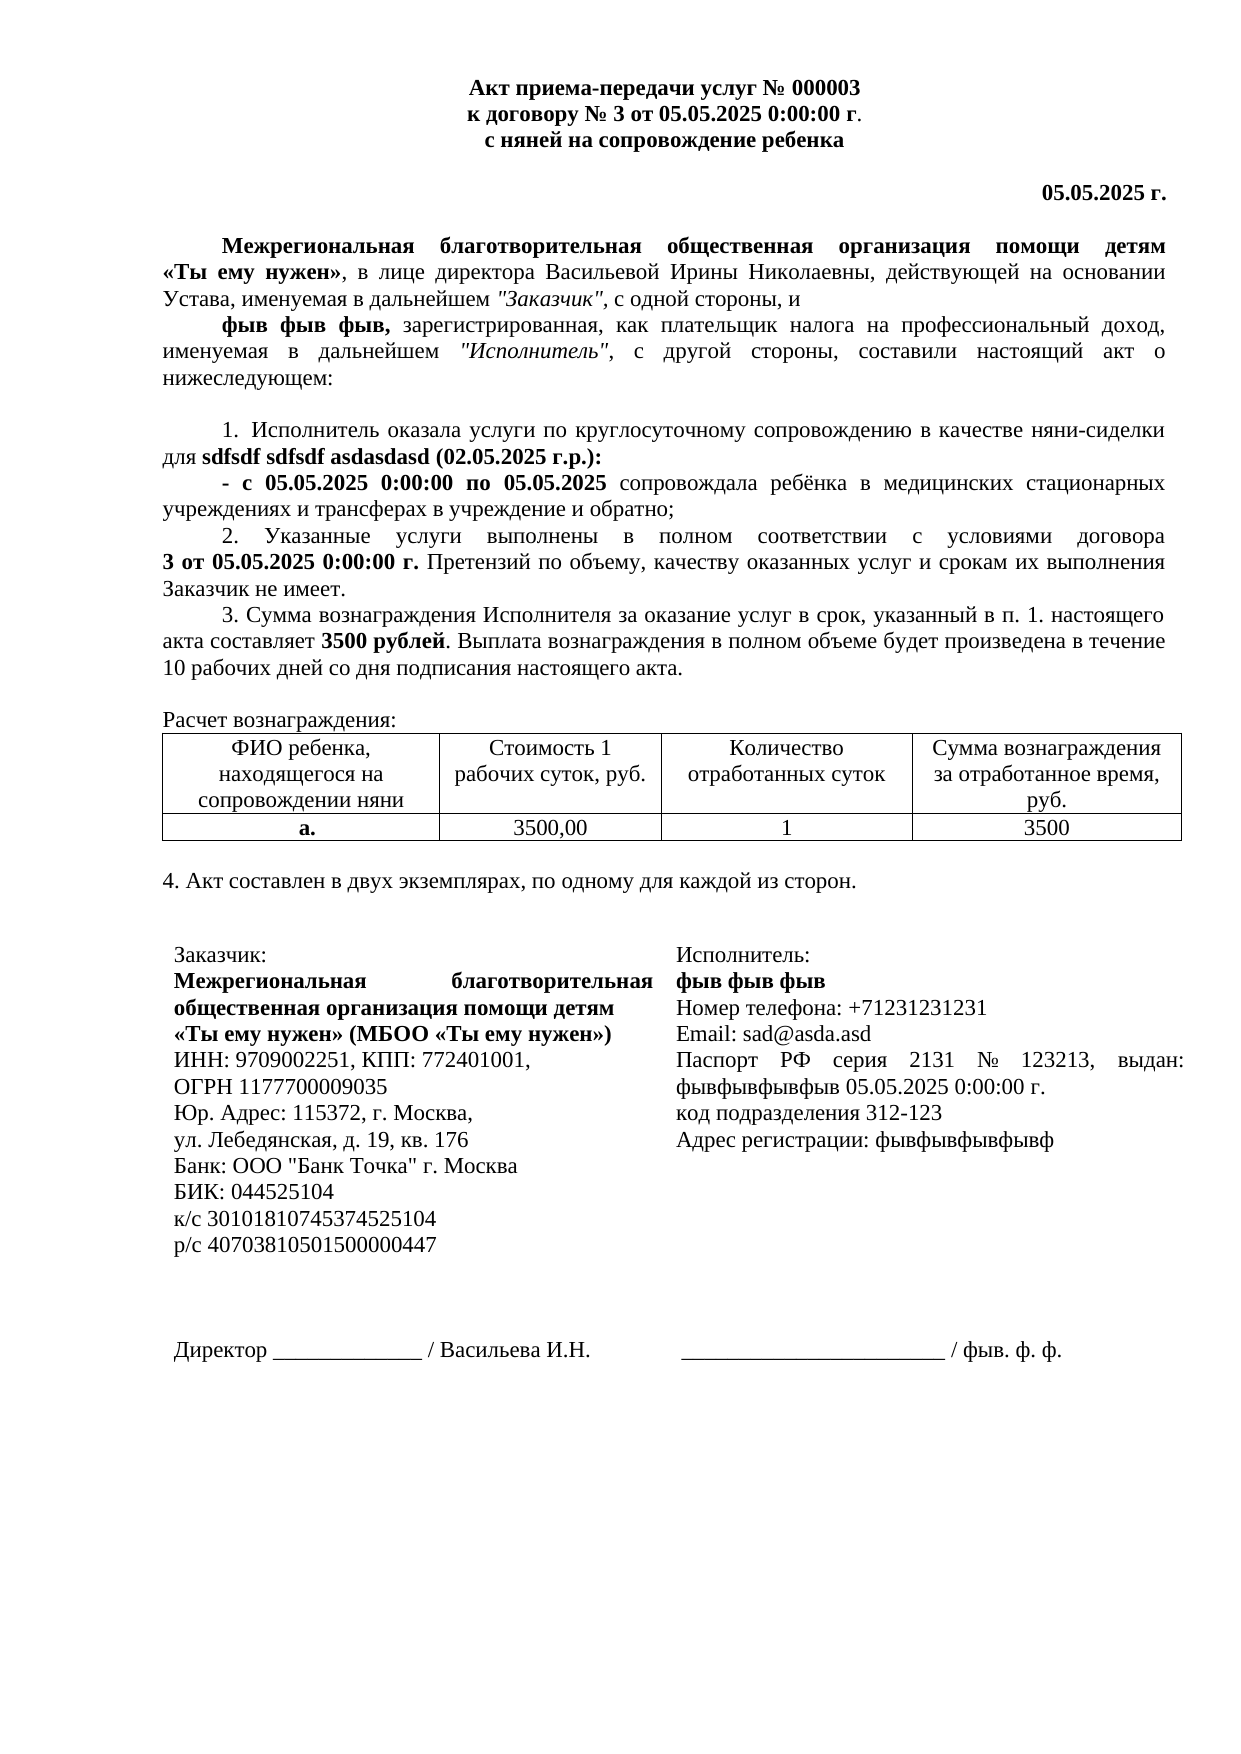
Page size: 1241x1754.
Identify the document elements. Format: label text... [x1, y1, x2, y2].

table_header ФИО ребенка, находящегося на сопровождении няни [163, 734, 439, 813]
text 4. Акт составлен в двух экземплярах, по одному для каждой из сторон. [162, 868, 1167, 894]
table_cell 1 [662, 814, 912, 840]
table_header Сумма вознаграждения за отработанное время, руб. [913, 734, 1181, 813]
list Исполнитель оказала услуги по круглосуточному сопровождению в качестве няни-сиделки для sdfsdf sdfsdf asdasdasd (02.05.2025 г.р.): [162, 416, 1167, 469]
list Расчет вознаграждения: [162, 706, 1167, 733]
text фыв фыв фыв, зарегистрированная, как плательщик налога на профессиональный доход, именуемая в дальнейшем "Исполнитель", с другой стороны, составили настоящий акт о нижеследующем: [162, 311, 1167, 390]
list 2. Указанные услуги выполнены в полном соответствии с условиями договора 3 от 05.05.2025 0:00:00 г. Претензий по объему, качеству оказанных услуг и срокам их выполнения Заказчик не имеет. [162, 522, 1167, 601]
text с няней на сопровождение ребенка [162, 127, 1167, 153]
table_cell 3500 [913, 814, 1181, 840]
table_header Заказчик: Межрегиональная благотворительная общественная организация помощи детям «Ты ему нужен» (МБОО «Ты ему нужен») ИНН: 9709002251, КПП: 772401001, ОГРН 1177700009035 Юр. Адрес: 115372, г. Москва, ул. Лебедянская, д. 19, кв. 176 Банк: ООО "Банк Точка" г. Москва БИК: 044525104 к/с 30101810745374525104 р/с 40703810501500000447 Директор _____________ / Васильева И.Н. [163, 941, 664, 1389]
table_cell a. [163, 814, 439, 840]
table_header Стоимость 1 рабочих суток, руб. [440, 734, 661, 813]
subtitle 3. Сумма вознаграждения Исполнителя за оказание услуг в срок, указанный в п. 1. настоящего акта составляет 3500 рублей. Выплата вознаграждения в полном объеме будет произведена в течение 10 рабочих дней со дня подписания настоящего акта. [162, 601, 1167, 680]
text к договору № 3 от 05.05.2025 0:00:00 г. [162, 100, 1167, 127]
table_header Количество отработанных суток [662, 734, 912, 813]
table_header Исполнитель: фыв фыв фыв Номер телефона: +71231231231 Email: sad@asda.asd Паспорт РФ серия 2131 № 123213, выдан: фывфывфывфыв 05.05.2025 0:00:00 г. код подразделения 312-123 Адрес регистрации: фывфывфывфывф _______________________ / фыв. ф. ф. [665, 941, 1196, 1389]
text Межрегиональная благотворительная общественная организация помощи детям «Ты ему нужен», в лице директора Васильевой Ирины Николаевны, действующей на основании Устава, именуемая в дальнейшем "Заказчик", с одной стороны, и [162, 232, 1167, 311]
text - с 05.05.2025 0:00:00 по 05.05.2025 сопровождала ребёнка в медицинских стационарных учреждениях и трансферах в учреждение и обратно; [162, 469, 1167, 522]
table_cell 3500,00 [440, 814, 661, 840]
text Акт приема-передачи услуг № 000003 [162, 74, 1167, 100]
text 05.05.2025 г. [162, 179, 1167, 206]
